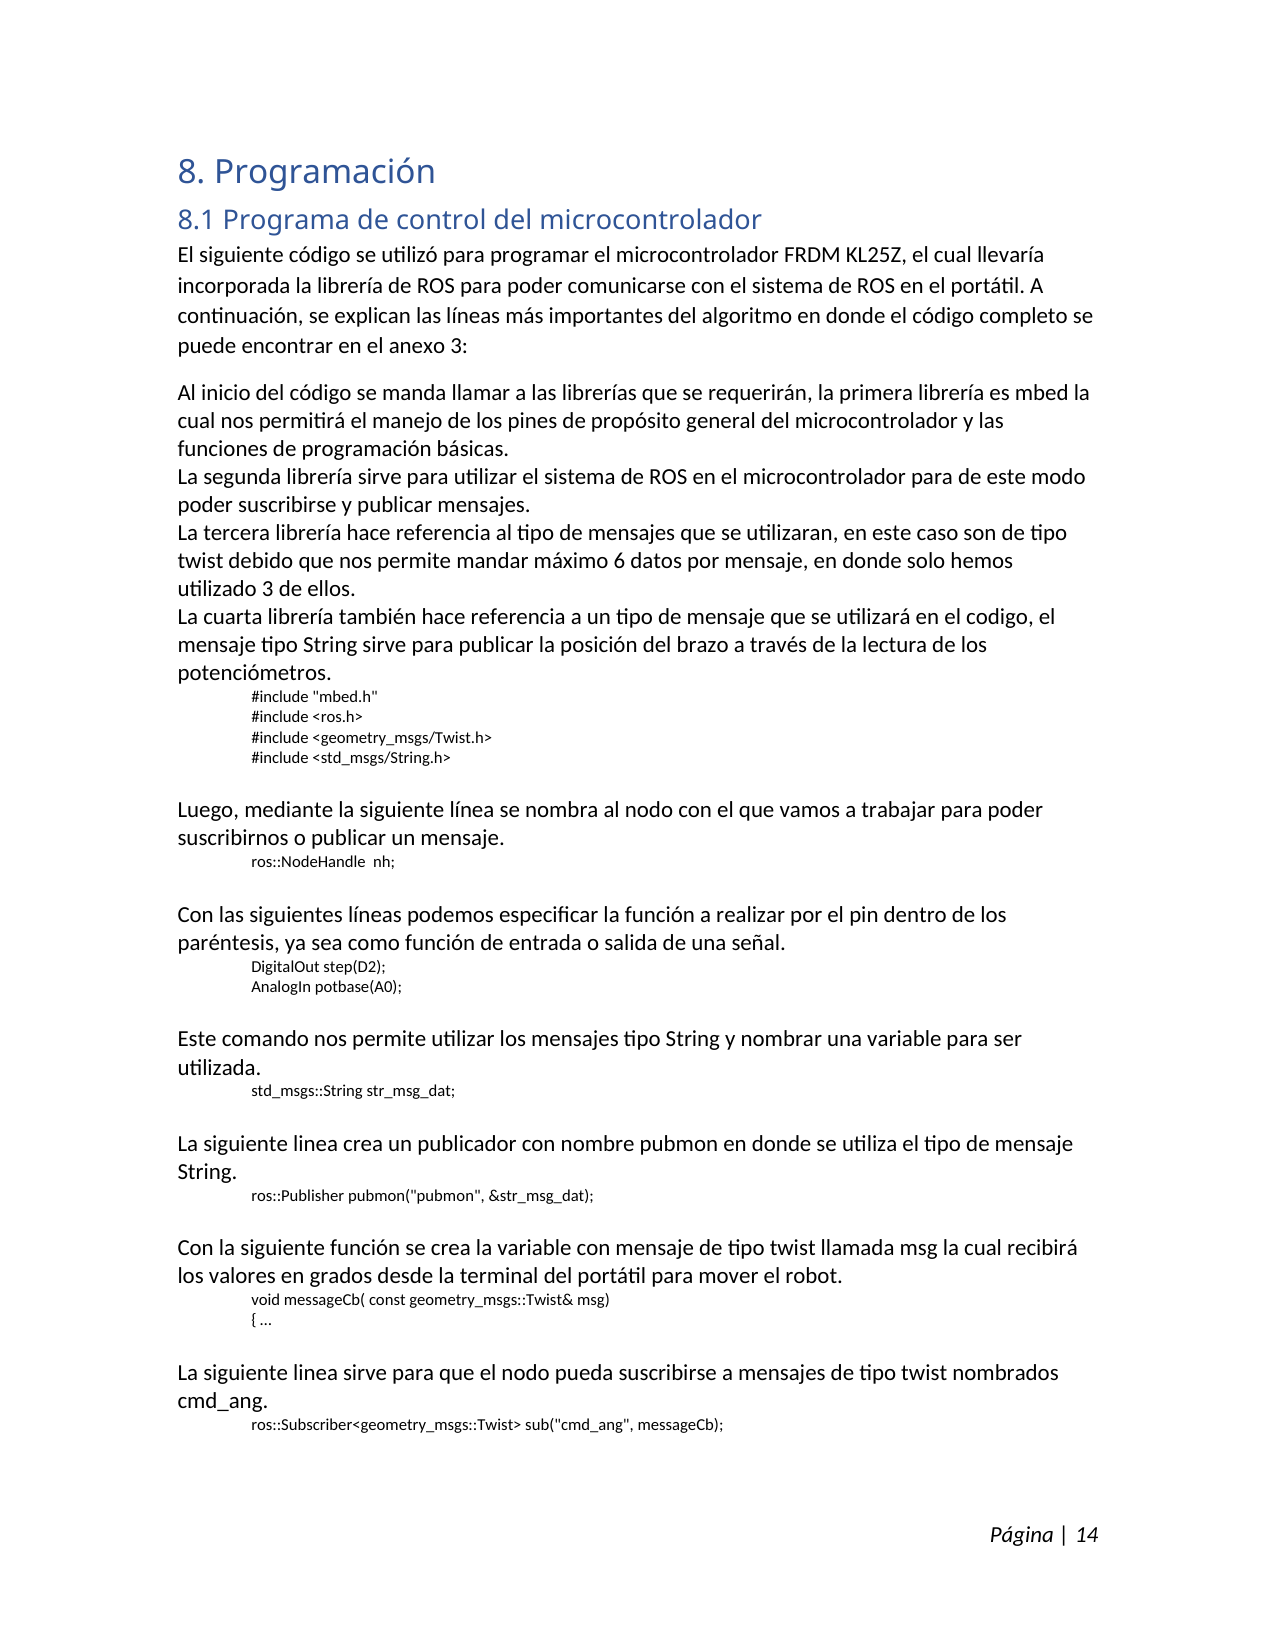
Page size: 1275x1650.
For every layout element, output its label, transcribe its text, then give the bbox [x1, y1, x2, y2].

text Con la siguiente función se crea la variable con mensaje de tipo twist llamada msg la cual recibirá los valores en grados desde la terminal del portátil para mover el robot. [177, 1233, 1098, 1289]
text La cuarta librería también hace referencia a un tipo de mensaje que se utilizará en el codigo, el mensaje tipo String sirve para publicar la posición del brazo a través de la lectura de los potenciómetros. [177, 602, 1098, 686]
text DigitalOut step(D2); [177, 956, 1098, 976]
subtitle 8.1 Programa de control del microcontrolador [177, 201, 1098, 238]
subtitle 8. Programación [177, 148, 1098, 193]
text AnalogIn potbase(A0); [177, 976, 1098, 997]
text { … [251, 1310, 1098, 1330]
text std_msgs::String str_msg_dat; [177, 1081, 1098, 1101]
text Con las siguientes líneas podemos especificar la función a realizar por el pin dentro de los paréntesis, ya sea como función de entrada o salida de una señal. [177, 900, 1098, 956]
text La tercera librería hace referencia al tipo de mensajes que se utilizaran, en este caso son de tipo twist debido que nos permite mandar máximo 6 datos por mensaje, en donde solo hemos utilizado 3 de ellos. [177, 518, 1098, 602]
text La siguiente linea crea un publicador con nombre pubmon en donde se utiliza el tipo de mensaje String. [177, 1129, 1098, 1185]
text #include <geometry_msgs/Twist.h> [251, 727, 1098, 747]
text Luego, mediante la siguiente línea se nombra al nodo con el que vamos a trabajar para poder suscribirnos o publicar un mensaje. [177, 796, 1098, 852]
text Este comando nos permite utilizar los mensajes tipo String y nombrar una variable para ser utilizada. [177, 1024, 1098, 1081]
text void messageCb( const geometry_msgs::Twist& msg) [251, 1289, 1098, 1310]
text #include "mbed.h" [251, 686, 1098, 707]
text ros::Publisher pubmon("pubmon", &str_msg_dat); [177, 1185, 1098, 1205]
text #include <ros.h> [251, 707, 1098, 727]
text #include <std_msgs/String.h> [251, 747, 1098, 767]
text La segunda librería sirve para utilizar el sistema de ROS en el microcontrolador para de este modo poder suscribirse y publicar mensajes. [177, 462, 1098, 518]
text ros::NodeHandle nh; [177, 852, 1098, 872]
text El siguiente código se utilizó para programar el microcontrolador FRDM KL25Z, el cual llevaría incorporada la librería de ROS para poder comunicarse con el sistema de ROS en el portátil. A continuación, se explican las líneas más importantes del algoritmo en donde el código completo se puede encontrar en el anexo 3: [177, 241, 1098, 359]
text La siguiente linea sirve para que el nodo pueda suscribirse a mensajes de tipo twist nombrados cmd_ang. [177, 1358, 1098, 1414]
text Al inicio del código se manda llamar a las librerías que se requerirán, la primera librería es mbed la cual nos permitirá el manejo de los pines de propósito general del microcontrolador y las funciones de programación básicas. [177, 378, 1098, 462]
text ros::Subscriber<geometry_msgs::Twist> sub("cmd_ang", messageCb); [177, 1414, 1098, 1434]
